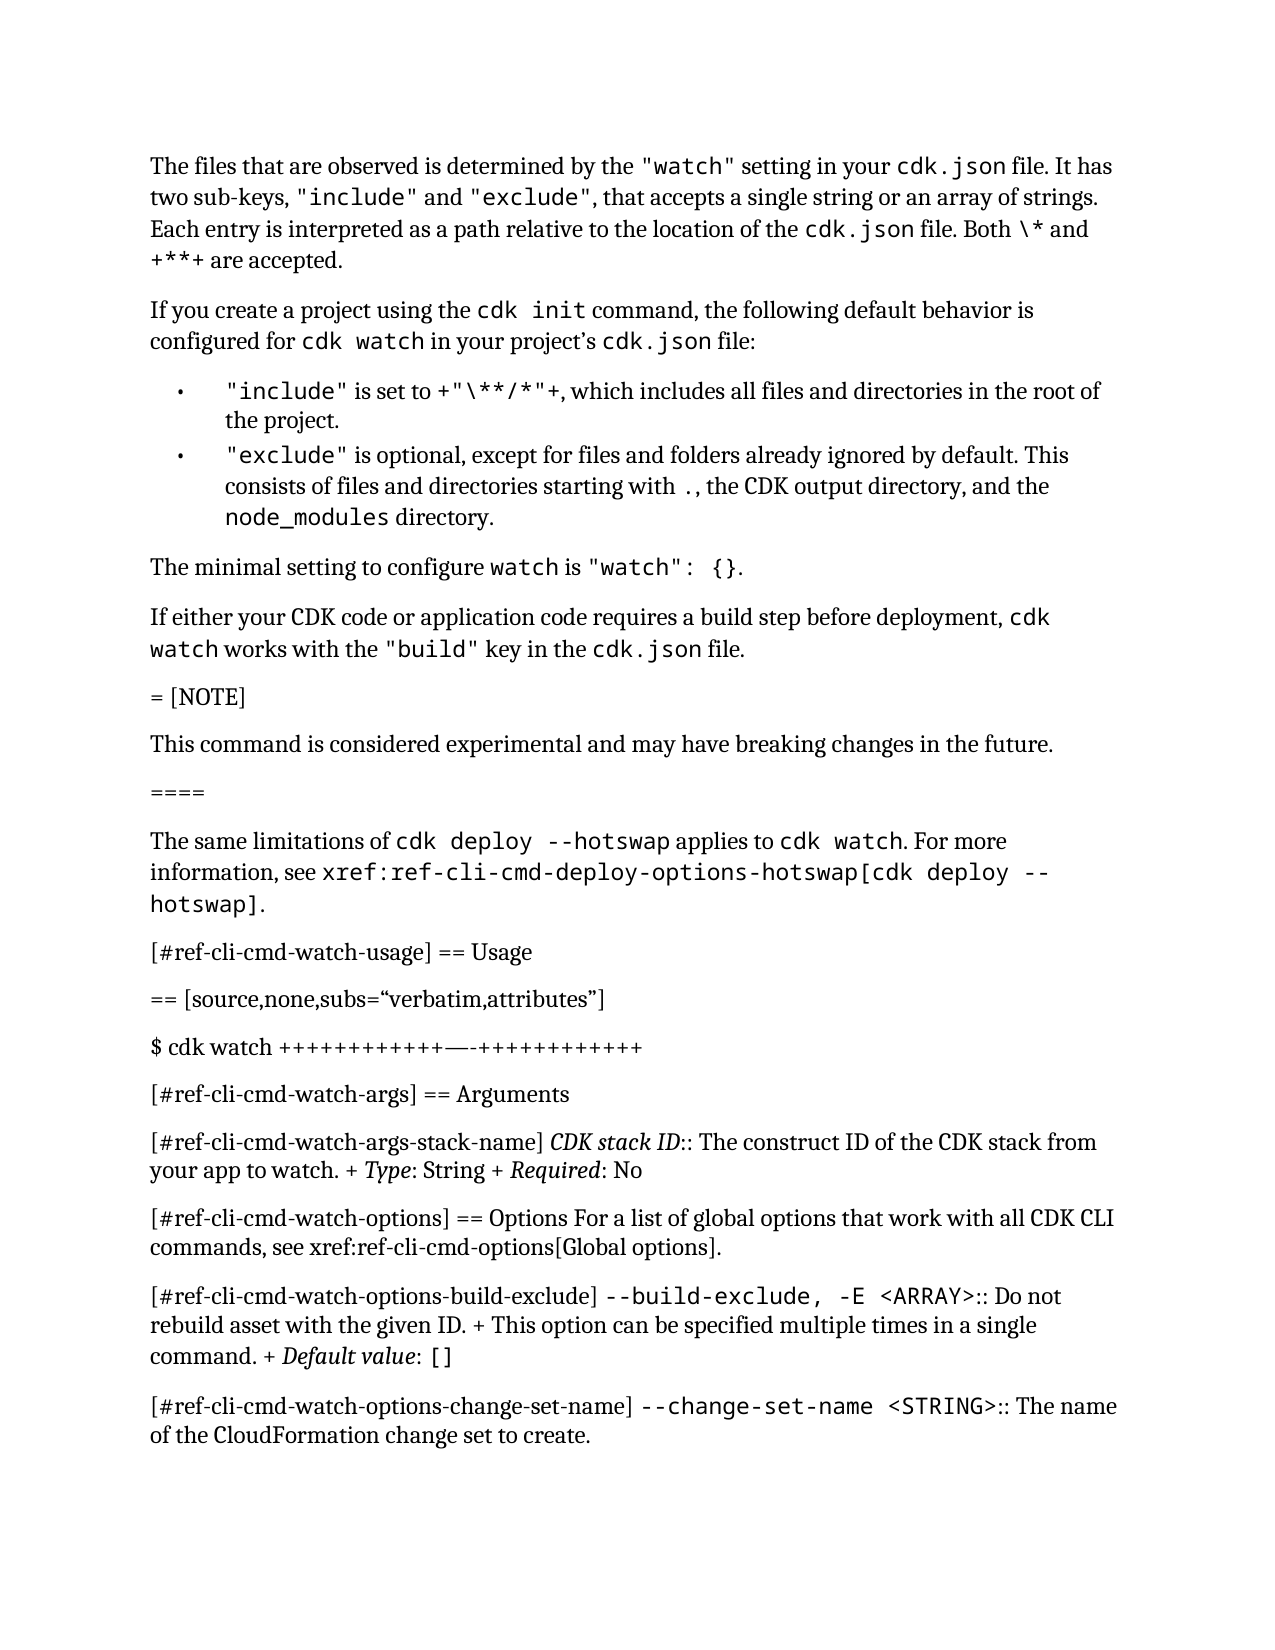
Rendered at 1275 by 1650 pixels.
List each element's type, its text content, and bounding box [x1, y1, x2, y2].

text If you create a project using the cdk init command, the following default behavior is configured for cdk watch in your project’s cdk.json file: [150, 294, 1125, 356]
text = [NOTE] [150, 682, 1125, 711]
text The minimal setting to configure watch is "watch": {}. [150, 551, 1125, 582]
text If either your CDK code or application code requires a build step before deployment, cdk watch works with the "build" key in the cdk.json file. [150, 601, 1125, 664]
text The files that are observed is determined by the "watch" setting in your cdk.json file. It has two sub-keys, "include" and "exclude", that accepts a single string or an array of strings. Each entry is interpreted as a path relative to the location of the cdk.json file. Both \* and +**+ are accepted. [150, 150, 1125, 275]
text [#ref-cli-cmd-watch-args-stack-name] CDK stack ID:: The construct ID of the CDK stack from your app to watch. + Type: String + Required: No [150, 1127, 1125, 1185]
text [#ref-cli-cmd-watch-options-build-exclude] --build-exclude, -E <ARRAY>:: Do not rebuild asset with the given ID. + This option can be specified multiple times in a single command. + Default value: [] [150, 1280, 1125, 1371]
list "exclude" is optional, except for files and folders already ignored by default. This consists of files and directories starting with ., the CDK output directory, and the node_modules directory. [175, 439, 1125, 532]
text The same limitations of cdk deploy --hotswap applies to cdk watch. For more information, see xref:ref-cli-cmd-deploy-options-hotswap[cdk deploy --hotswap]. [150, 825, 1125, 919]
text This command is considered experimental and may have breaking changes in the future. [150, 730, 1125, 759]
text [#ref-cli-cmd-watch-options] == Options For a list of global options that work with all CDK CLI commands, see xref:ref-cli-cmd-options[Global options]. [150, 1204, 1125, 1261]
text == [source,none,subs=“verbatim,attributes”] [150, 985, 1125, 1014]
text ==== [150, 777, 1125, 806]
text [#ref-cli-cmd-watch-args] == Arguments [150, 1080, 1125, 1109]
text [#ref-cli-cmd-watch-options-change-set-name] --change-set-name <STRING>:: The name of the CloudFormation change set to create. [150, 1390, 1125, 1450]
list "include" is set to +"\**/*"+, which includes all files and directories in the root of the project. [175, 375, 1125, 435]
text [#ref-cli-cmd-watch-usage] == Usage [150, 937, 1125, 966]
text $ cdk watch ++++++++++++—-++++++++++++ [150, 1032, 1125, 1061]
